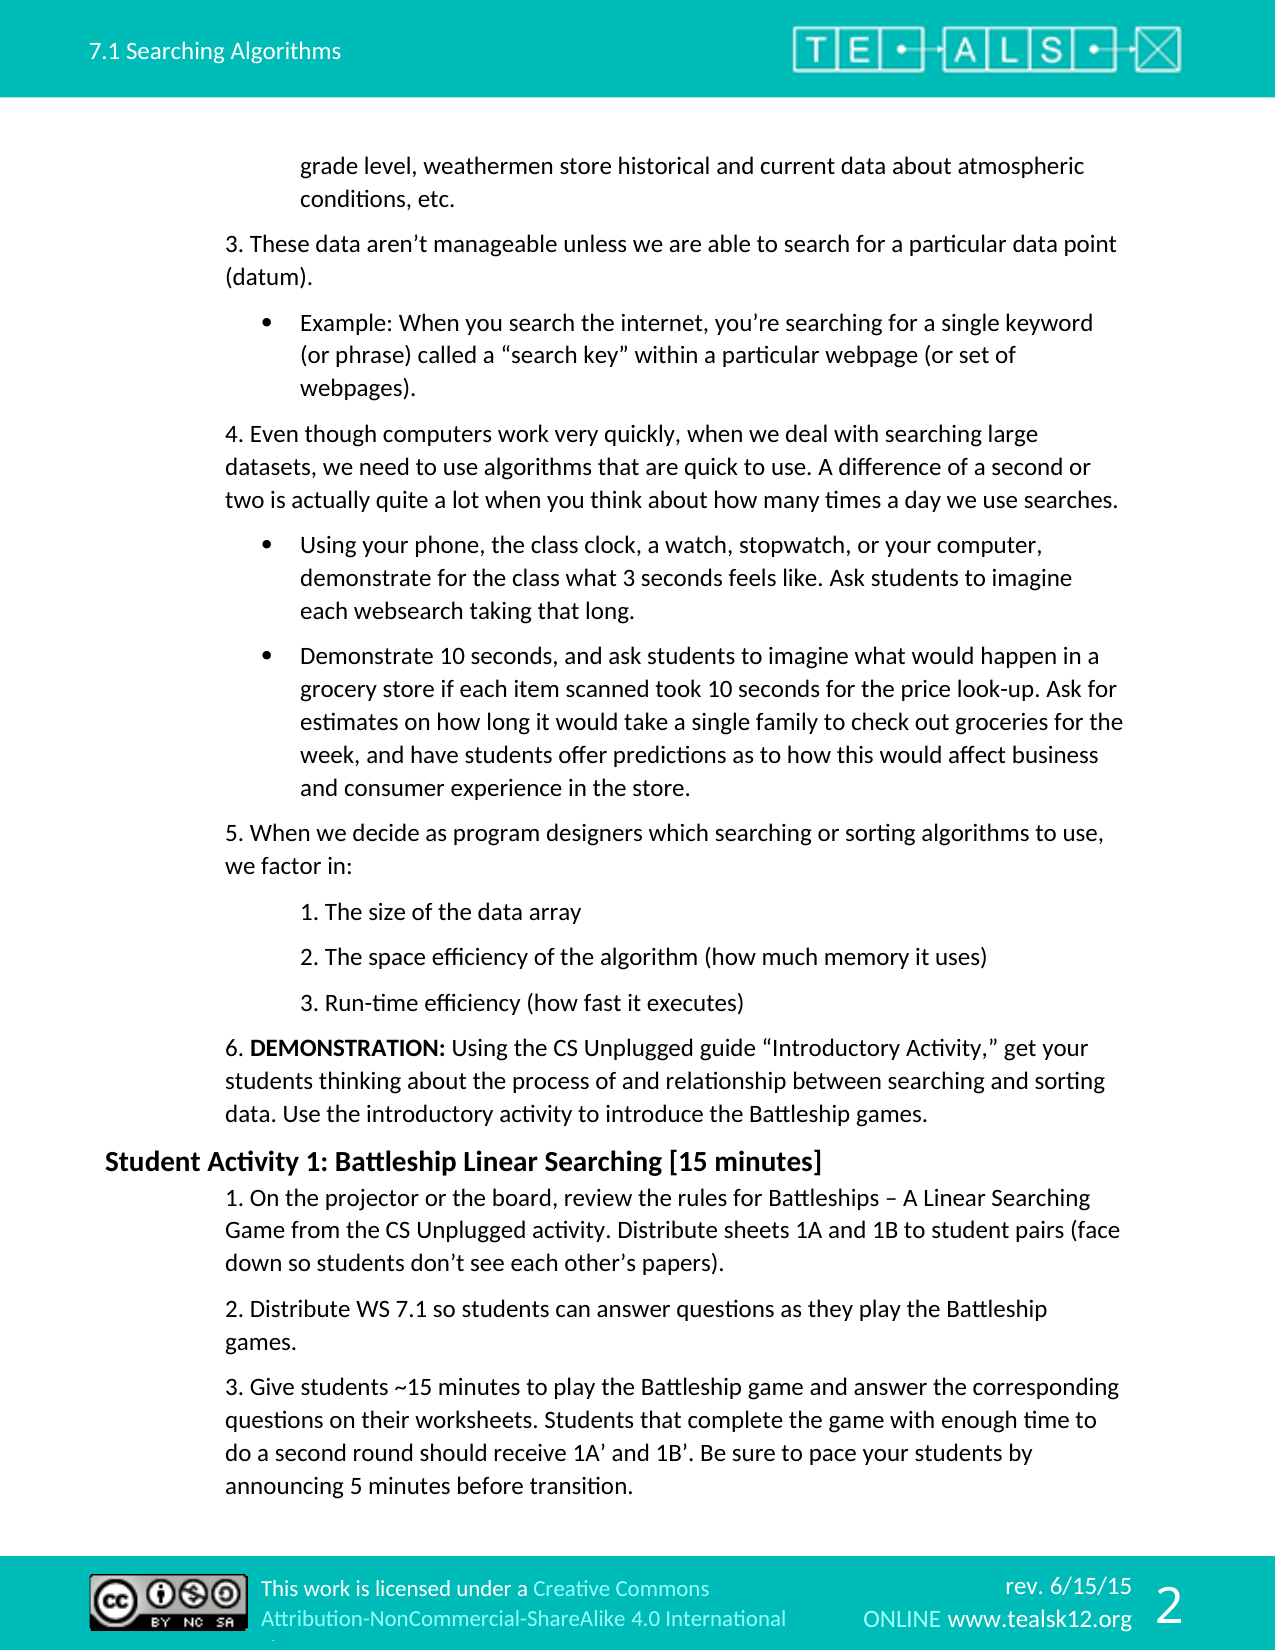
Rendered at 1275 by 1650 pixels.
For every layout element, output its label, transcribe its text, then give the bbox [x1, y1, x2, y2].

text 3. Give students ~15 minutes to play the Battleship game and answer the corresponding questions on their worksheets. Students that complete the game with enough time to do a second round should receive 1A’ and 1B’. Be sure to pace your students by announcing 5 minutes before transition. [225, 1371, 1125, 1501]
text 1. On the projector or the board, review the rules for Battleships – A Linear Searching Game from the CS Unplugged activity. Distribute sheets 1A and 1B to student pairs (face down so students don’t see each other’s papers). [225, 1182, 1125, 1278]
text 5. When we decide as program designers which searching or sorting algorithms to use, we factor in: [225, 817, 1125, 881]
subtitle Student Activity 1: Battleship Linear Searching [15 minutes] [105, 1143, 1200, 1179]
list Demonstrate 10 seconds, and ask students to imagine what would happen in a grocery store if each item scanned took 10 seconds for the price look-up. Ask for estimates on how long it would take a single family to check out groceries for the week, and have students offer predictions as to how this would affect business and consumer experience in the store. [262, 640, 1125, 803]
text 2. Distribute WS 7.1 so students can answer questions as they play the Battleship games. [225, 1293, 1125, 1356]
text 6. DEMONSTRATION: Using the CS Unplugged guide “Introductory Activity,” get your students thinking about the process of and relationship between searching and sorting data. Use the introductory activity to introduce the Battleship games. [225, 1032, 1125, 1128]
list Using your phone, the class clock, a watch, stopwatch, or your computer, demonstrate for the class what 3 seconds feels like. Ask students to imagine each websearch taking that long. [262, 529, 1125, 626]
picture [89, 1574, 248, 1631]
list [262, 150, 1125, 213]
picture [773, 14, 1200, 81]
text 3. These data aren’t manageable unless we are able to search for a particular data point (datum). [225, 228, 1125, 292]
list Example: When you search the internet, you’re searching for a single keyword (or phrase) called a “search key” within a particular webpage (or set of webpages). [262, 307, 1125, 403]
text 4. Even though computers work very quickly, when we deal with searching large datasets, we need to use algorithms that are quick to use. A difference of a second or two is actually quite a lot when you think about how many times a day we use searches. [225, 418, 1125, 514]
text 1. The size of the data array [225, 896, 1125, 926]
text 3. Run-time efficiency (how fast it executes) [225, 987, 1125, 1017]
text 2. The space efficiency of the algorithm (how much memory it uses) [225, 941, 1125, 972]
